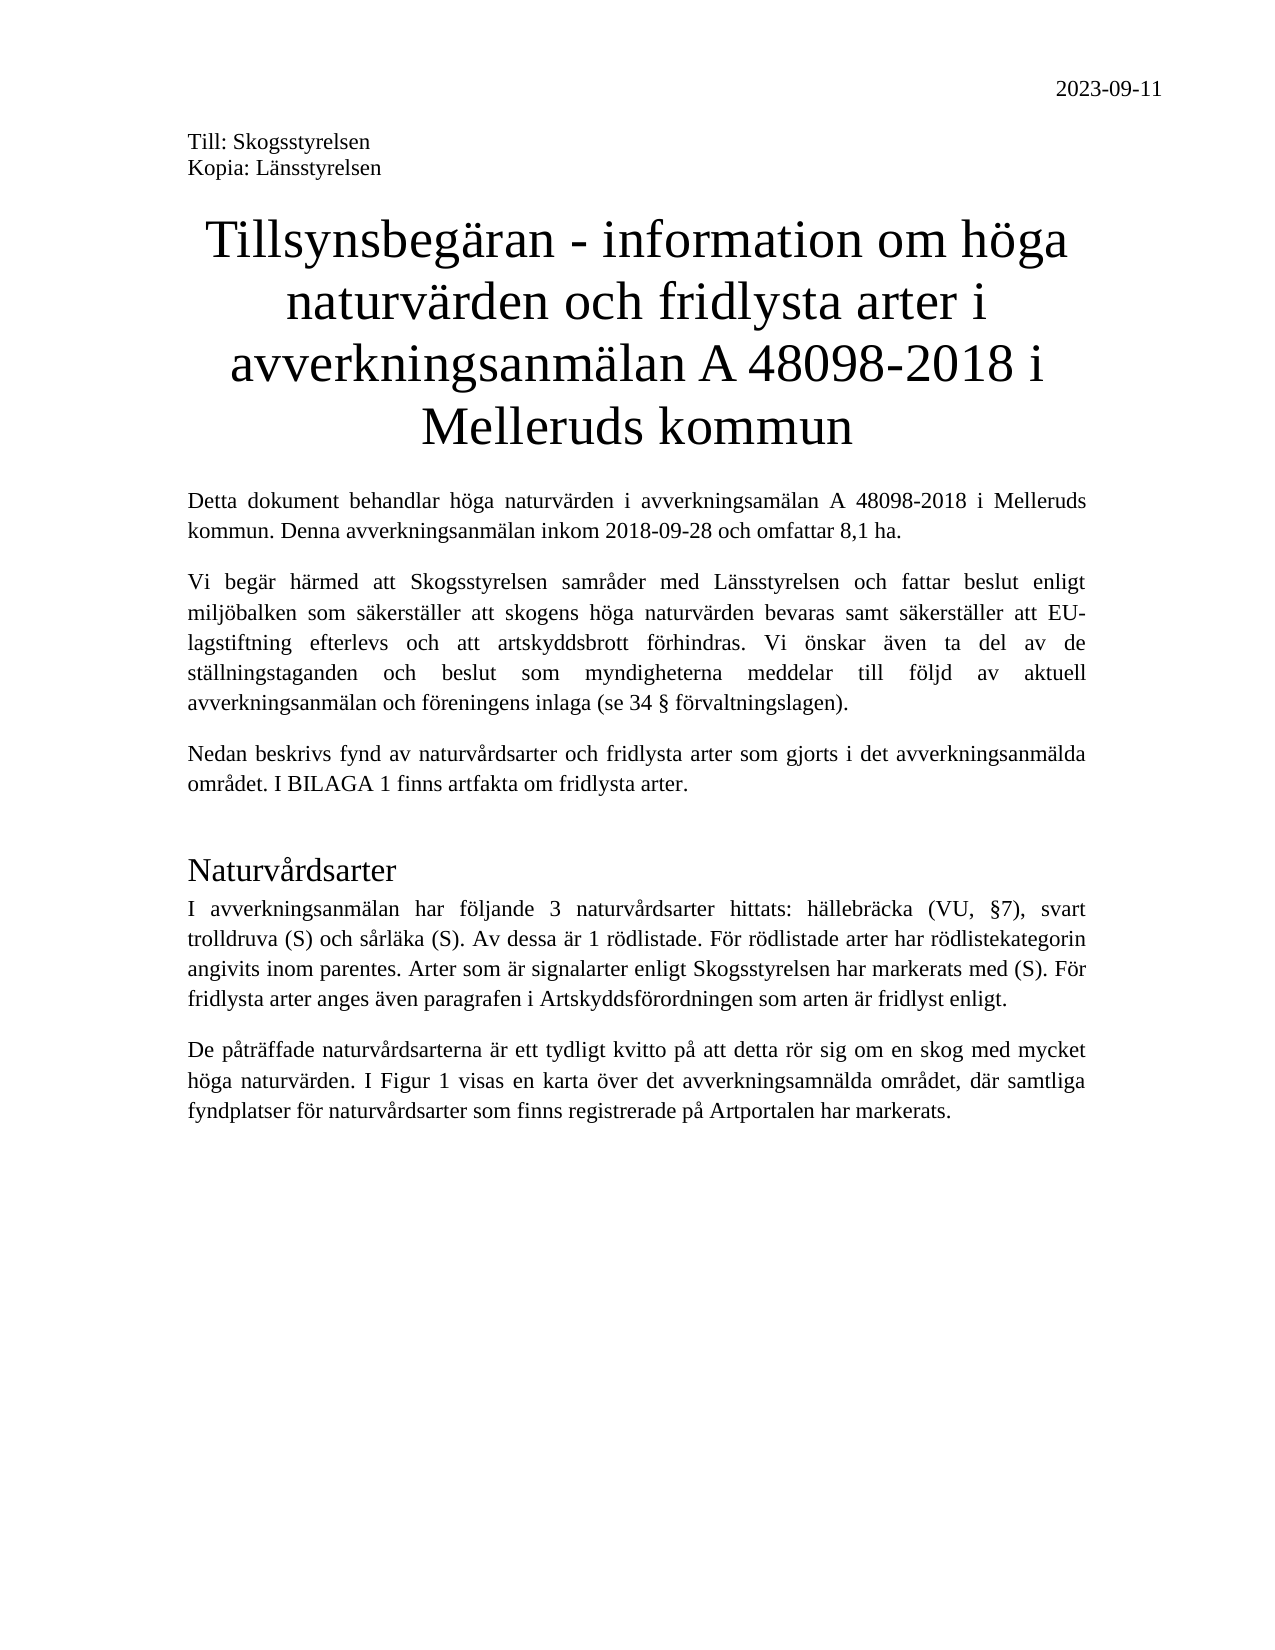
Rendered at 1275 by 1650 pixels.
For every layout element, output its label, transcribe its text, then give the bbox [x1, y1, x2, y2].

text Detta dokument behandlar höga naturvärden i avverkningsamälan A 48098-2018 i Melleruds kommun. Denna avverkningsanmälan inkom 2018-09-28 och omfattar 8,1 ha. [187, 487, 1087, 544]
text I avverkningsanmälan har följande 3 naturvårdsarter hittats: hällebräcka (VU, §7), svart trolldruva (S) och sårläka (S). Av dessa är 1 rödlistade. För rödlistade arter har rödlistekategorin angivits inom parentes. Arter som är signalarter enligt Skogsstyrelsen har markerats med (S). För fridlysta arter anges även paragrafen i Artskyddsförordningen som arten är fridlyst enligt. [187, 895, 1087, 1012]
title Tillsynsbegäran - information om höga naturvärden och fridlysta arter i avverkningsanmälan A 48098-2018 i Melleruds kommun [187, 207, 1087, 456]
text Vi begär härmed att Skogsstyrelsen samråder med Länsstyrelsen och fattar beslut enligt miljöbalken som säkerställer att skogens höga naturvärden bevaras samt säkerställer att EU-lagstiftning efterlevs och att artskyddsbrott förhindras. Vi önskar även ta del av de ställningstaganden och beslut som myndigheterna meddelar till följd av aktuell avverkningsanmälan och föreningens inlaga (se 34 § förvaltningslagen). [187, 568, 1087, 716]
subtitle Naturvårdsarter [187, 851, 1087, 889]
text Nedan beskrivs fynd av naturvårdsarter och fridlysta arter som gjorts i det avverkningsanmälda området. I BILAGA 1 finns artfakta om fridlysta arter. [187, 740, 1087, 797]
text De påträffade naturvårdsarterna är ett tydligt kvitto på att detta rör sig om en skog med mycket höga naturvärden. I Figur 1 visas en karta över det avverkningsamnälda området, där samtliga fyndplatser för naturvårdsarter som finns registrerade på Artportalen har markerats. [187, 1036, 1087, 1123]
